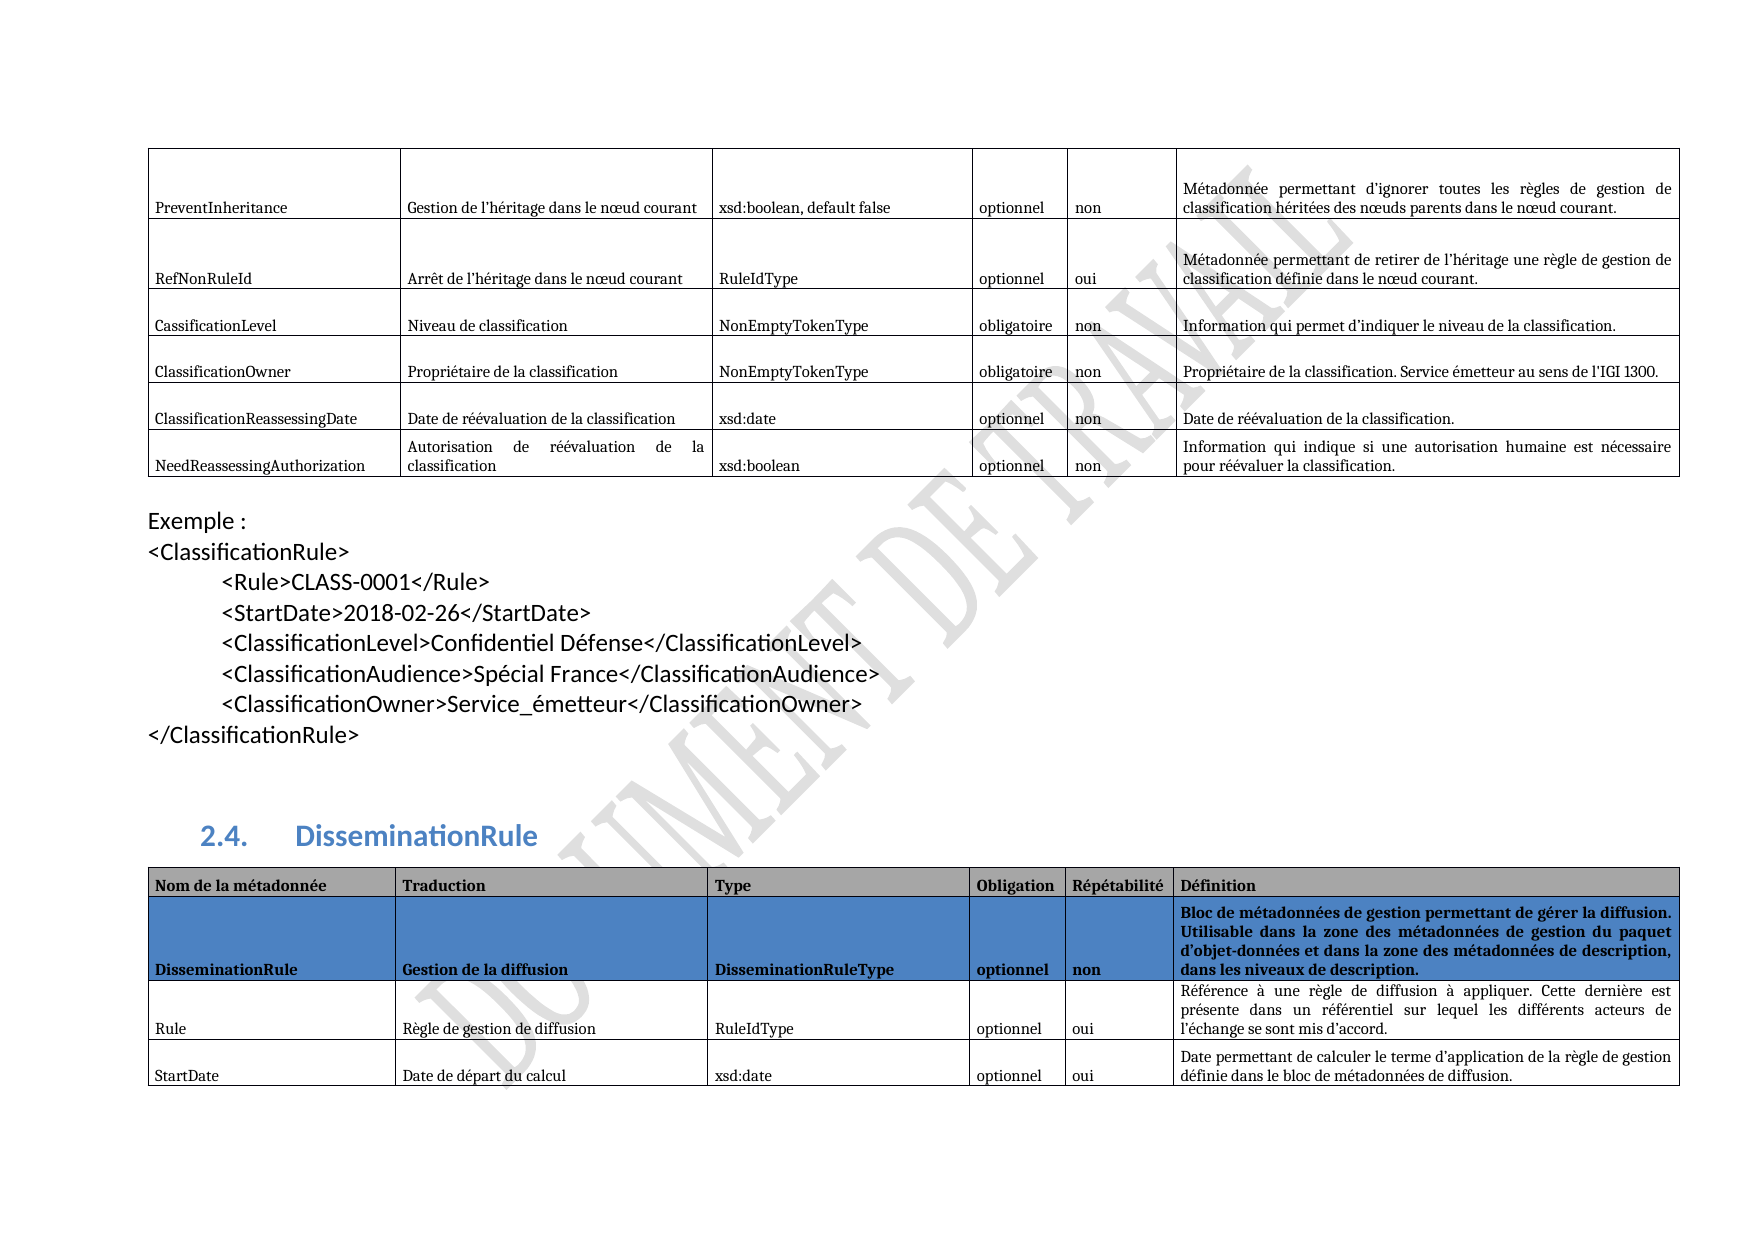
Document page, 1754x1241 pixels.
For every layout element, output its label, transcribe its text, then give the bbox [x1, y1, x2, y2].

table_cell NonEmptyTokenType [713, 336, 972, 382]
table_header Définition [1174, 868, 1679, 896]
table_cell Autorisation de réévaluation de la classification [401, 430, 712, 476]
table_cell xsd:boolean [713, 430, 972, 476]
table_cell Règle de gestion de diffusion [396, 981, 707, 1038]
table_cell obligatoire [973, 336, 1067, 382]
table_cell Référence à une règle de diffusion à appliquer. Cette dernière est présente dans un référentiel sur lequel les différents acteurs de l’échange se sont mis d’accord. [1174, 981, 1679, 1038]
text <Rule>CLASS-0001</Rule> [148, 567, 1621, 597]
text <ClassificationLevel>Confidentiel Défense</ClassificationLevel> [148, 628, 1621, 658]
table_cell ClassificationReassessingDate [149, 383, 400, 429]
table_cell Rule [149, 981, 395, 1038]
table_cell Arrêt de l’héritage dans le nœud courant [401, 219, 712, 288]
table_cell NonEmptyTokenType [713, 289, 972, 335]
table_cell oui [1068, 219, 1176, 288]
table_cell Date de départ du calcul [396, 1040, 707, 1085]
table_cell optionnel [970, 1040, 1065, 1085]
table_cell non [1068, 289, 1176, 335]
table_cell NeedReassessingAuthorization [149, 430, 400, 476]
table_cell RefNonRuleId [149, 219, 400, 288]
text </ClassificationRule> [148, 719, 1621, 750]
text <ClassificationRule> [148, 536, 1621, 567]
table_cell Métadonnée permettant d’ignorer toutes les règles de gestion de classification héritées des nœuds parents dans le nœud courant. [1177, 149, 1679, 218]
table_header Répétabilité [1066, 868, 1173, 896]
table_cell RuleIdType [708, 981, 969, 1038]
table_cell Gestion de l’héritage dans le nœud courant [401, 149, 712, 218]
table_header Type [708, 868, 969, 896]
table_cell optionnel [973, 383, 1067, 429]
table_cell Date de réévaluation de la classification [401, 383, 712, 429]
table_header Obligation [970, 868, 1065, 896]
table_cell Information qui permet d’indiquer le niveau de la classification. [1177, 289, 1679, 335]
table_cell ClassificationOwner [149, 336, 400, 382]
table_cell Bloc de métadonnées de gestion permettant de gérer la diffusion. Utilisable dans la zone des métadonnées de gestion du paquet d’objet-données et dans la zone des métadonnées de description, dans les niveaux de description. [1174, 897, 1679, 980]
table_cell DisseminationRuleType [708, 897, 969, 980]
table_cell obligatoire [973, 289, 1067, 335]
table_cell xsd:date [708, 1040, 969, 1085]
table_cell Propriétaire de la classification. Service émetteur au sens de l'IGI 1300. [1177, 336, 1679, 382]
table_header Nom de la métadonnée [149, 868, 395, 896]
table_cell non [1068, 336, 1176, 382]
table_cell optionnel [973, 430, 1067, 476]
table_cell oui [1066, 1040, 1173, 1085]
text <ClassificationOwner>Service_émetteur</ClassificationOwner> [148, 689, 1621, 719]
table_header Traduction [396, 868, 707, 896]
table_cell Gestion de la diffusion [396, 897, 707, 980]
table_cell xsd:boolean, default false [713, 149, 972, 218]
table_cell CassificationLevel [149, 289, 400, 335]
table_cell Propriétaire de la classification [401, 336, 712, 382]
table_cell Date de réévaluation de la classification. [1177, 383, 1679, 429]
table_cell Métadonnée permettant de retirer de l’héritage une règle de gestion de classification définie dans le nœud courant. [1177, 219, 1679, 288]
table_cell StartDate [149, 1040, 395, 1085]
table_cell optionnel [970, 897, 1065, 980]
text <ClassificationAudience>Spécial France</ClassificationAudience> [148, 658, 1621, 689]
table_cell non [1066, 897, 1173, 980]
table_cell non [1068, 430, 1176, 476]
text Exemple : [148, 506, 1621, 536]
table_cell DisseminationRule [149, 897, 395, 980]
table_cell Date permettant de calculer le terme d’application de la règle de gestion définie dans le bloc de métadonnées de diffusion. [1174, 1040, 1679, 1085]
table_cell optionnel [970, 981, 1065, 1038]
table_cell PreventInheritance [149, 149, 400, 218]
table_cell non [1068, 149, 1176, 218]
table_cell Niveau de classification [401, 289, 712, 335]
table_cell xsd:date [713, 383, 972, 429]
table_cell optionnel [973, 219, 1067, 288]
table_cell optionnel [973, 149, 1067, 218]
text <StartDate>2018-02-26</StartDate> [148, 597, 1621, 628]
table_cell non [1068, 383, 1176, 429]
table_cell Information qui indique si une autorisation humaine est nécessaire pour réévaluer la classification. [1177, 430, 1679, 476]
table_cell RuleIdType [713, 219, 972, 288]
subtitle DisseminationRule [200, 816, 1621, 854]
table_cell oui [1066, 981, 1173, 1038]
